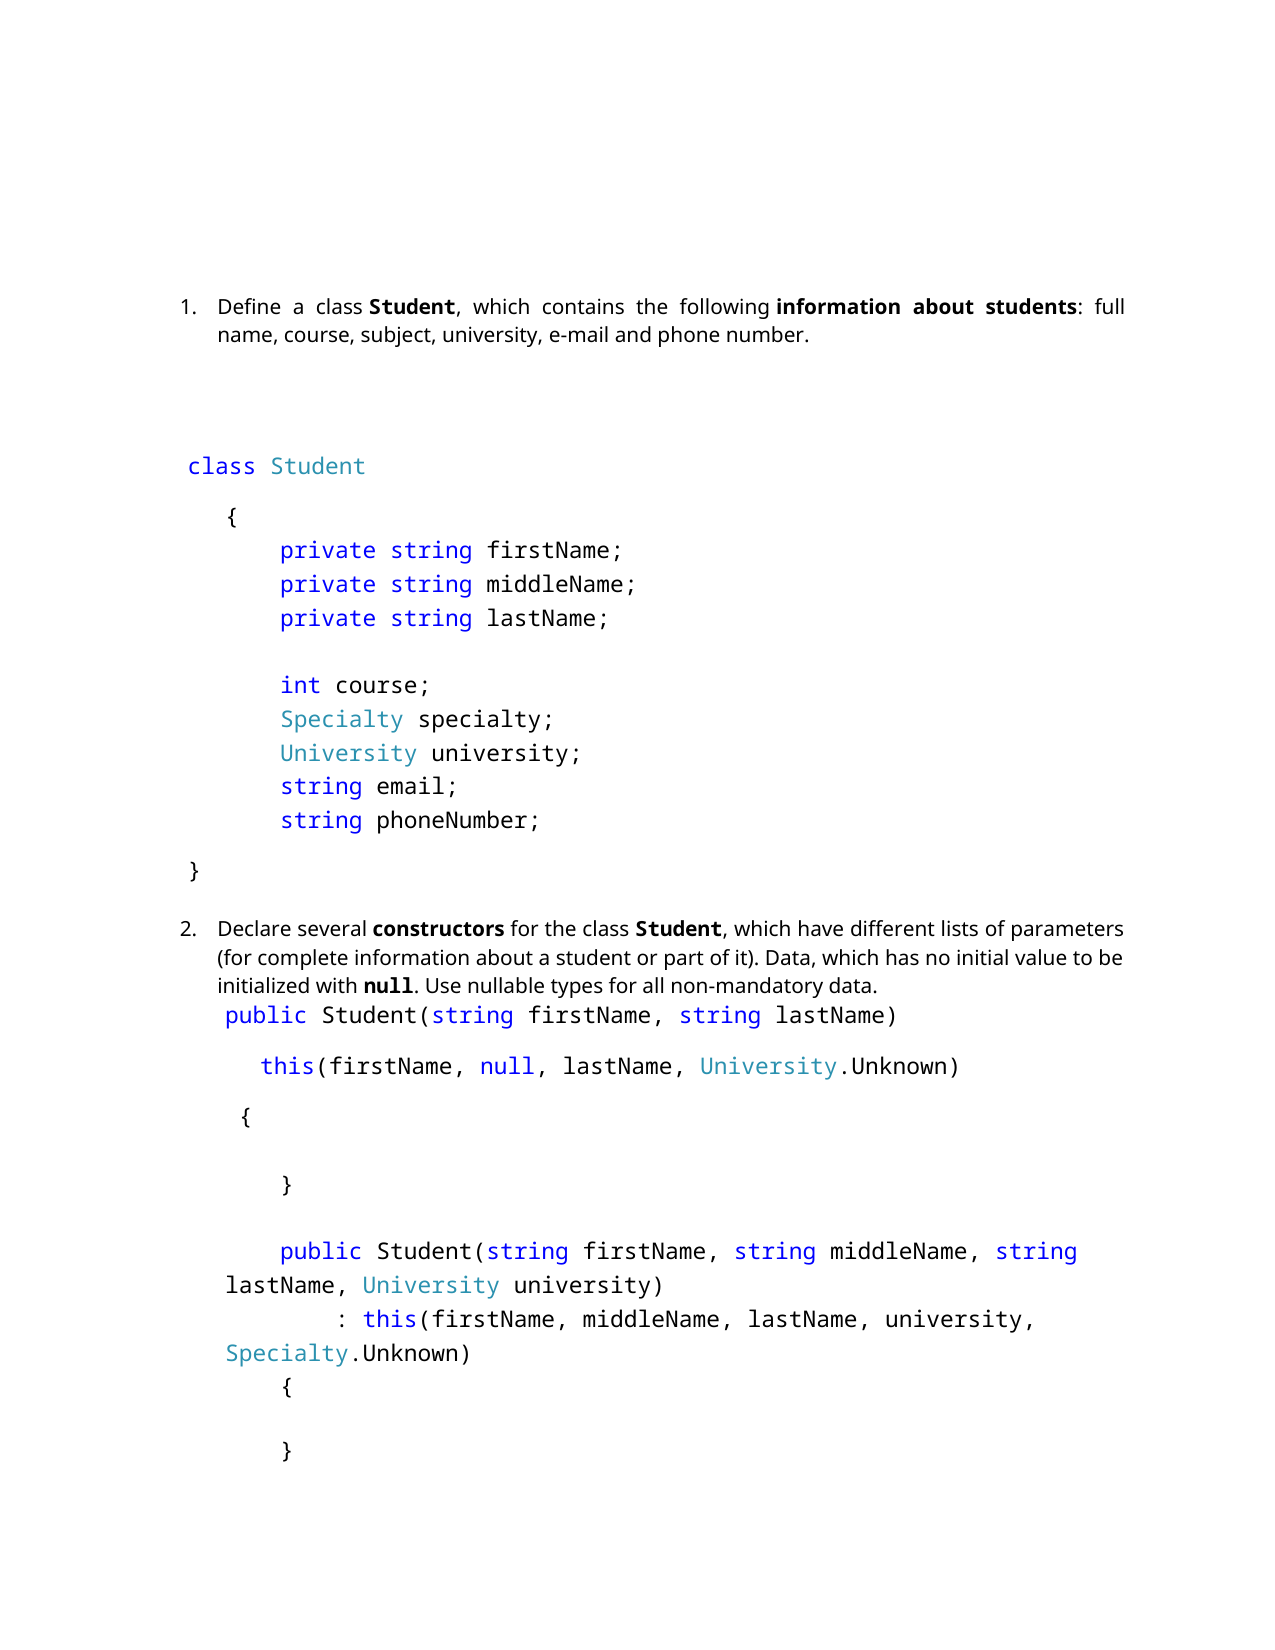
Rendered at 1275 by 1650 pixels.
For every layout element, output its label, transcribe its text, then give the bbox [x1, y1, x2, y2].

text string email; [225, 770, 1125, 802]
text } [225, 1434, 1125, 1466]
list Declare several constructors for the class Student, which have different lists of parameters (for complete information about a student or part of it). Data, which has no initial value to be initialized with null. Use nullable types for all non-mandatory data. [179, 914, 1125, 999]
text private string middleName; [225, 568, 1125, 599]
text public Student(string firstName, string middleName, string lastName, University university) [225, 1235, 1125, 1300]
text { [225, 500, 1125, 532]
text public Student(string firstName, string lastName) [225, 999, 1125, 1031]
text } [187, 854, 1125, 886]
text { [225, 1370, 1125, 1402]
text class Student [187, 450, 1125, 481]
text int course; [225, 669, 1125, 700]
text : this(firstName, middleName, lastName, university, Specialty.Unknown) [225, 1303, 1125, 1368]
text private string lastName; [225, 602, 1125, 633]
list Define a class Student, which contains the following information about students: full name, course, subject, university, e-mail and phone number. [179, 292, 1125, 349]
text string phoneNumber; [225, 804, 1125, 835]
text University university; [225, 737, 1125, 768]
text } [225, 1168, 1125, 1199]
text this(firstName, null, lastName, University.Unknown) [150, 1050, 1125, 1081]
text Specialty specialty; [225, 703, 1125, 734]
text private string firstName; [225, 534, 1125, 565]
text { [225, 1100, 1125, 1132]
